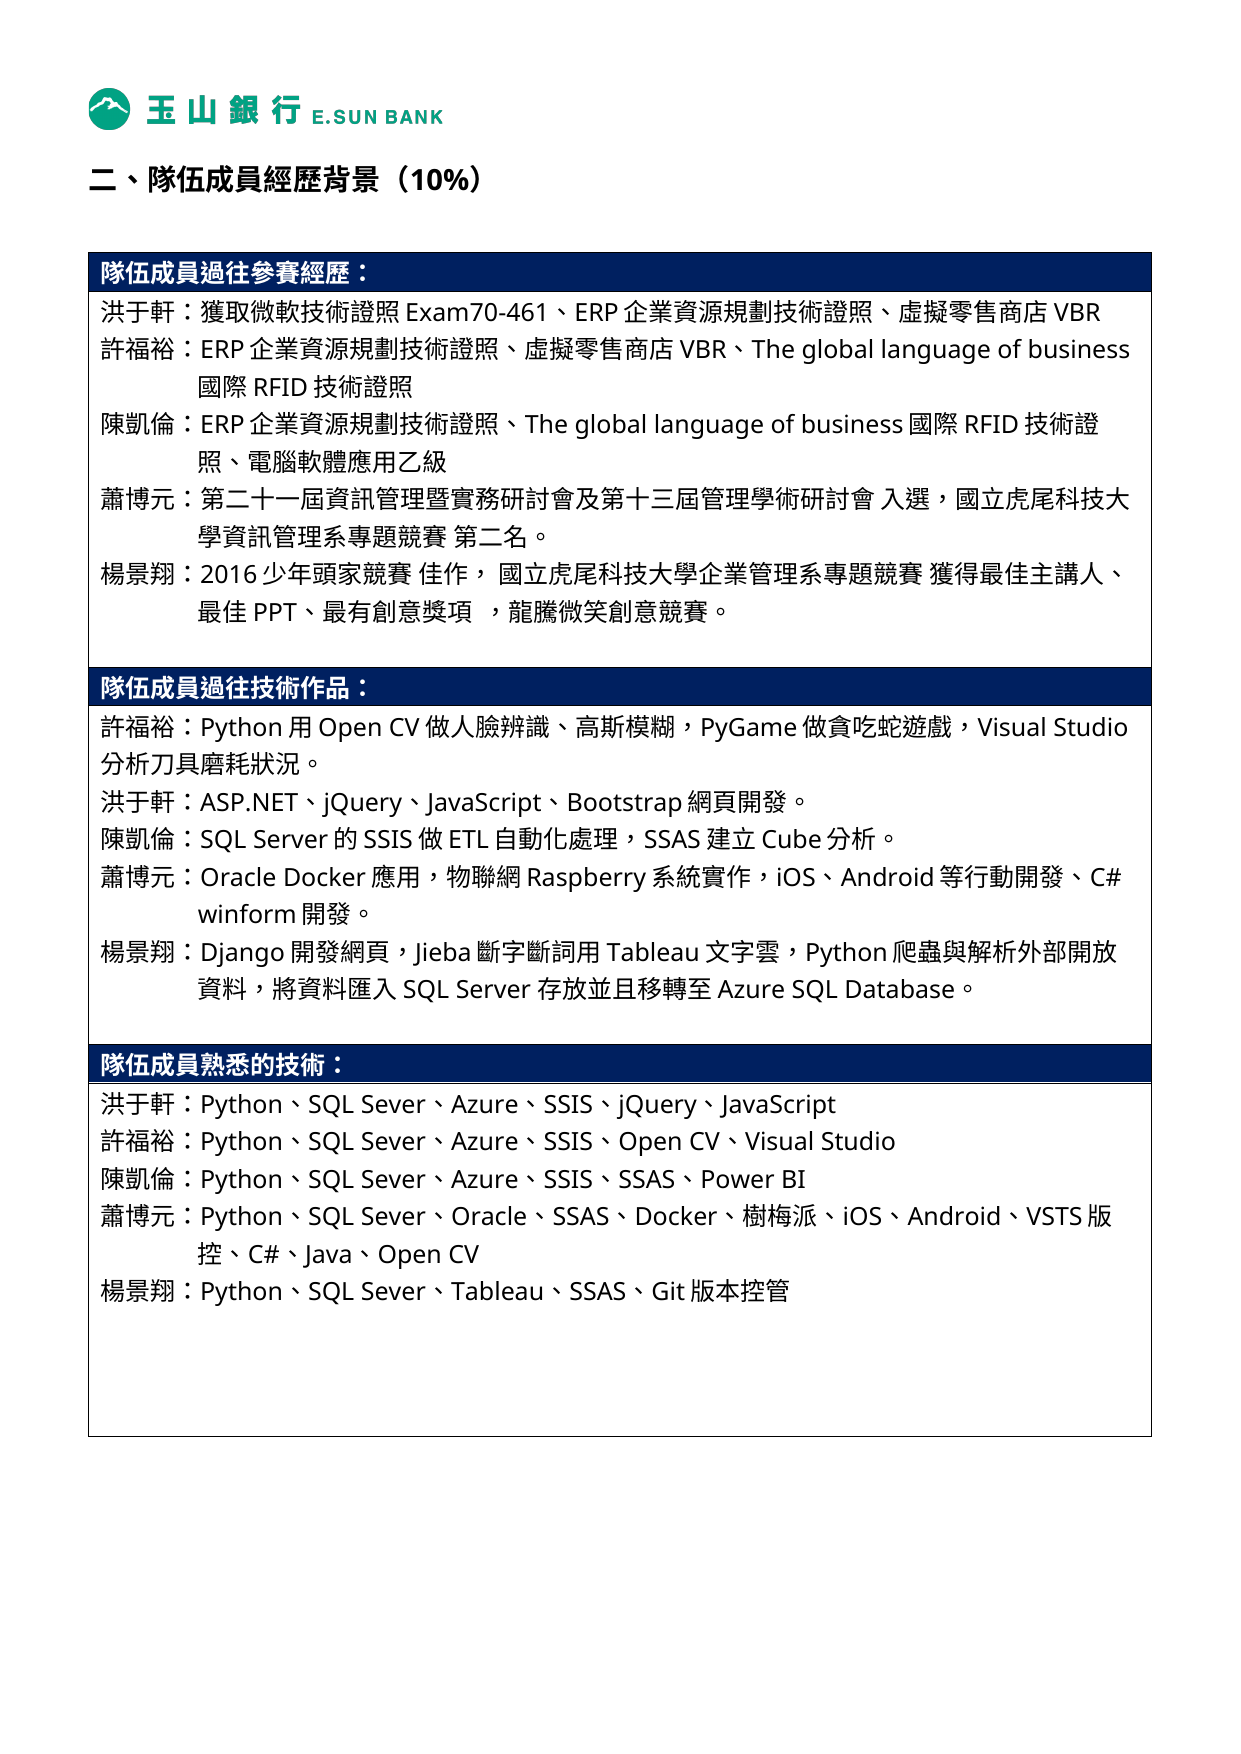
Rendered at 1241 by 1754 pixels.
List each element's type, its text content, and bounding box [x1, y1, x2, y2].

table_header 隊伍成員過往參賽經歷： [89, 253, 1151, 291]
table_cell 洪于軒：Python、SQL Sever、Azure、SSIS、jQuery、JavaScript 許福裕：Python、SQL Sever、Azure、SSIS、Open CV、Visual Studio 陳凱倫：Python、SQL Sever、Azure、SSIS、SSAS、Power BI 蕭博元：Python、SQL Sever、Oracle、SSAS、Docker、樹梅派、iOS、Android、VSTS版控、C#、Java、Open CV 楊景翔：Python、SQL Sever、Tableau、SSAS、Git版本控管 [89, 1084, 1151, 1436]
table_cell 洪于軒：獲取微軟技術證照Exam70-461、ERP企業資源規劃技術證照、虛擬零售商店VBR 許福裕：ERP企業資源規劃技術證照、虛擬零售商店VBR、The global language of business國際RFID技術證照 陳凱倫：ERP企業資源規劃技術證照、The global language of business國際RFID技術證照、電腦軟體應用乙級 蕭博元：第二十一屆資訊管理暨實務研討會及第十三屆管理學術研討會 入選，國立虎尾科技大學資訊管理系專題競賽 第二名。 楊景翔：2016少年頭家競賽 佳作， 國立虎尾科技大學企業管理系專題競賽 獲得最佳主講人、最佳PPT、最有創意獎項 ，龍騰微笑創意競賽。 [89, 292, 1151, 667]
table_cell 隊伍成員熟悉的技術： [89, 1045, 1151, 1082]
text 二、隊伍成員經歷背景（10%） [89, 140, 1152, 215]
table_cell 隊伍成員過往技術作品： [89, 668, 1151, 705]
table_cell 許福裕：Python用Open CV做人臉辨識、高斯模糊，PyGame做貪吃蛇遊戲，Visual Studio分析刀具磨耗狀況。 洪于軒：ASP.NET、jQuery、JavaScript、Bootstrap網頁開發。 陳凱倫：SQL Server的SSIS做ETL自動化處理，SSAS建立Cube分析。 蕭博元：Oracle Docker應用，物聯網Raspberry系統實作，iOS、Android等行動開發、C# winform開發。 楊景翔：Django開發網頁，Jieba斷字斷詞用Tableau文字雲，Python爬蟲與解析外部開放資料，將資料匯入SQL Server 存放並且移轉至Azure SQL Database。 [89, 706, 1151, 1044]
picture [88, 88, 443, 130]
